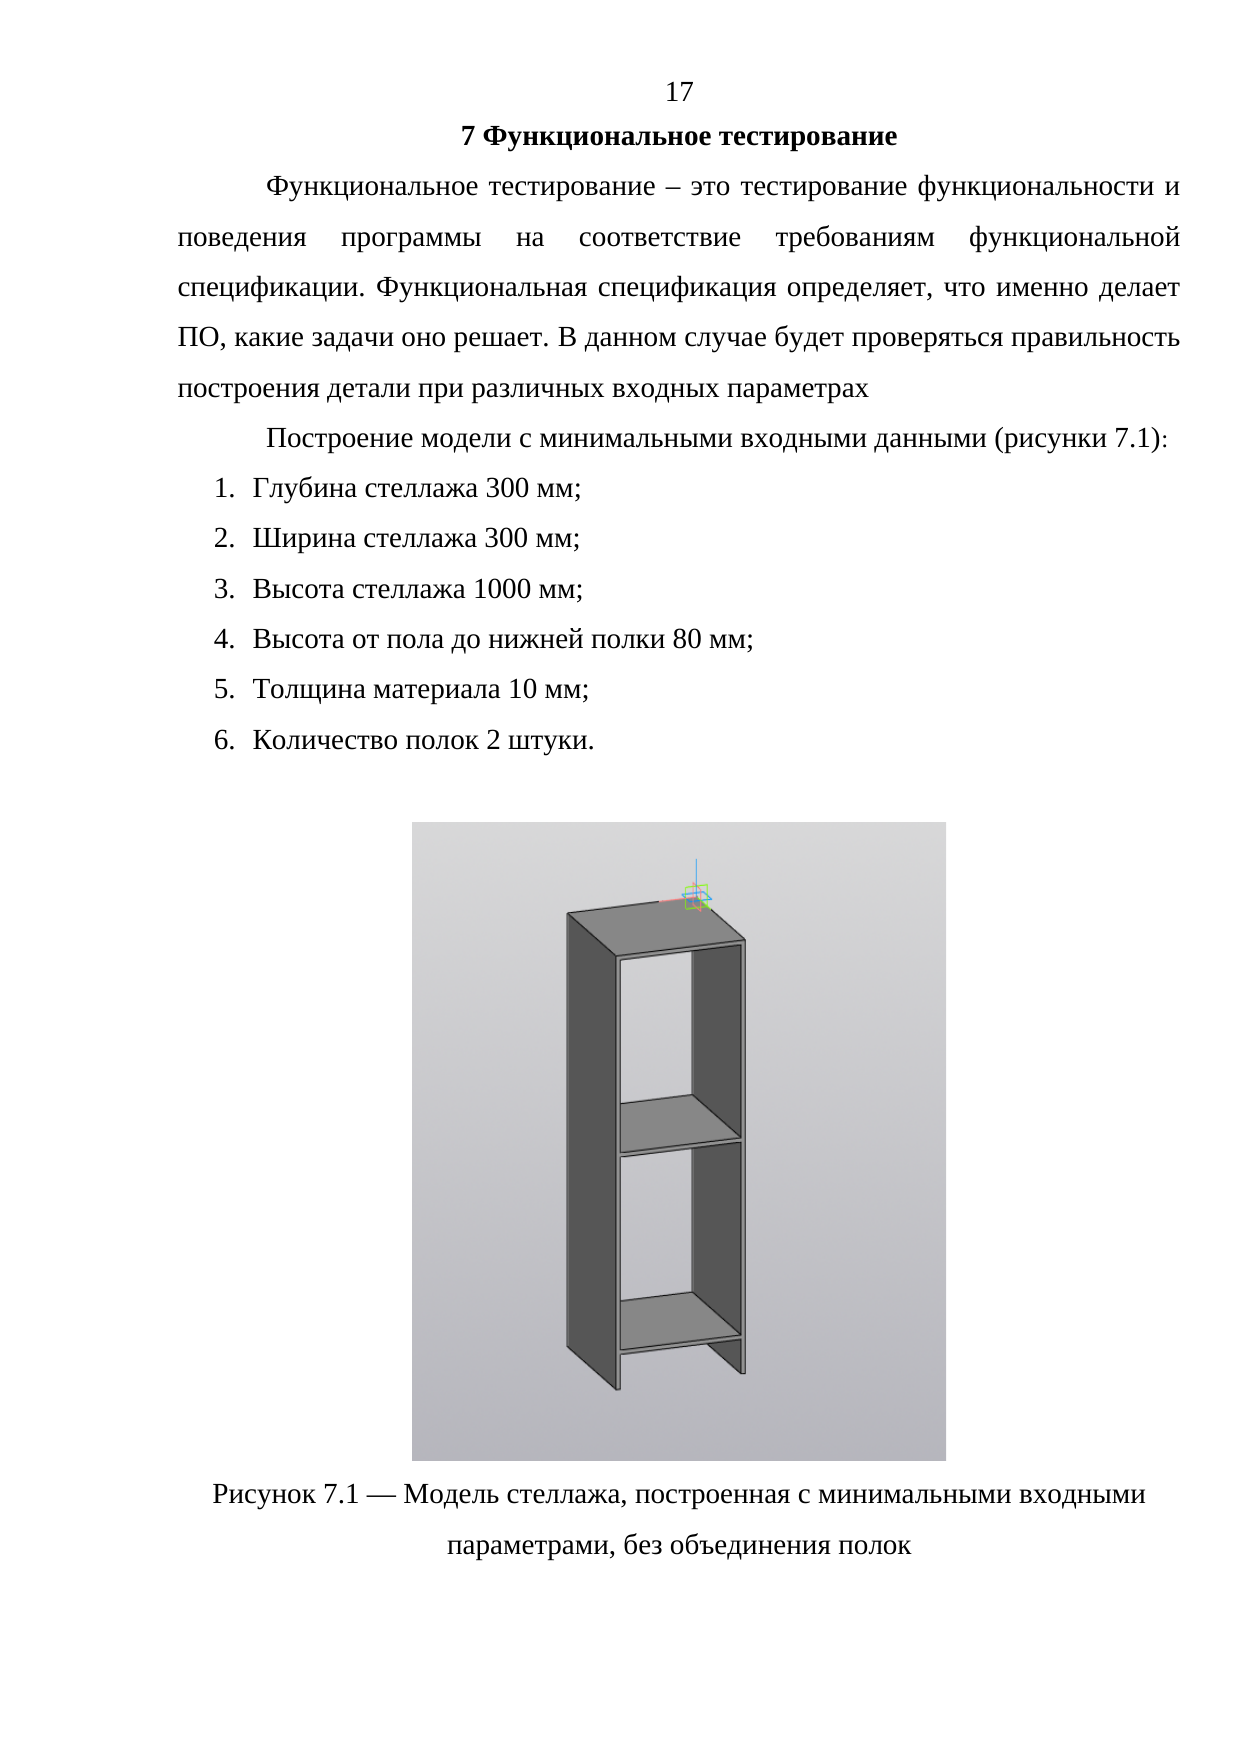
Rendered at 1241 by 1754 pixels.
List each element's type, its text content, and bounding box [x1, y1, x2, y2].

text Построение модели с минимальными входными данными (рисунки 7.1): [177, 420, 1181, 453]
text Рисунок 7.1 — Модель стеллажа, построенная с минимальными входными параметрами, без объединения полок [177, 1477, 1181, 1560]
list Высота стеллажа 1000 мм; [177, 571, 1181, 604]
list Глубина стеллажа 300 мм; [177, 470, 1181, 504]
list Высота от пола до нижней полки 80 мм; [177, 621, 1181, 655]
text Функциональное тестирование – это тестирование функциональности и поведения программы на соответствие требованиям функциональной спецификации. Функциональная спецификация определяет, что именно делает ПО, какие задачи оно решает. В данном случае будет проверяться правильность построения детали при различных входных параметрах [177, 168, 1181, 403]
list Количество полок 2 штуки. [177, 722, 1181, 755]
picture [412, 822, 947, 1461]
list Толщина материала 10 мм; [177, 672, 1181, 705]
subtitle 7 Функциональное тестирование [177, 118, 1181, 152]
list Ширина стеллажа 300 мм; [177, 521, 1181, 554]
